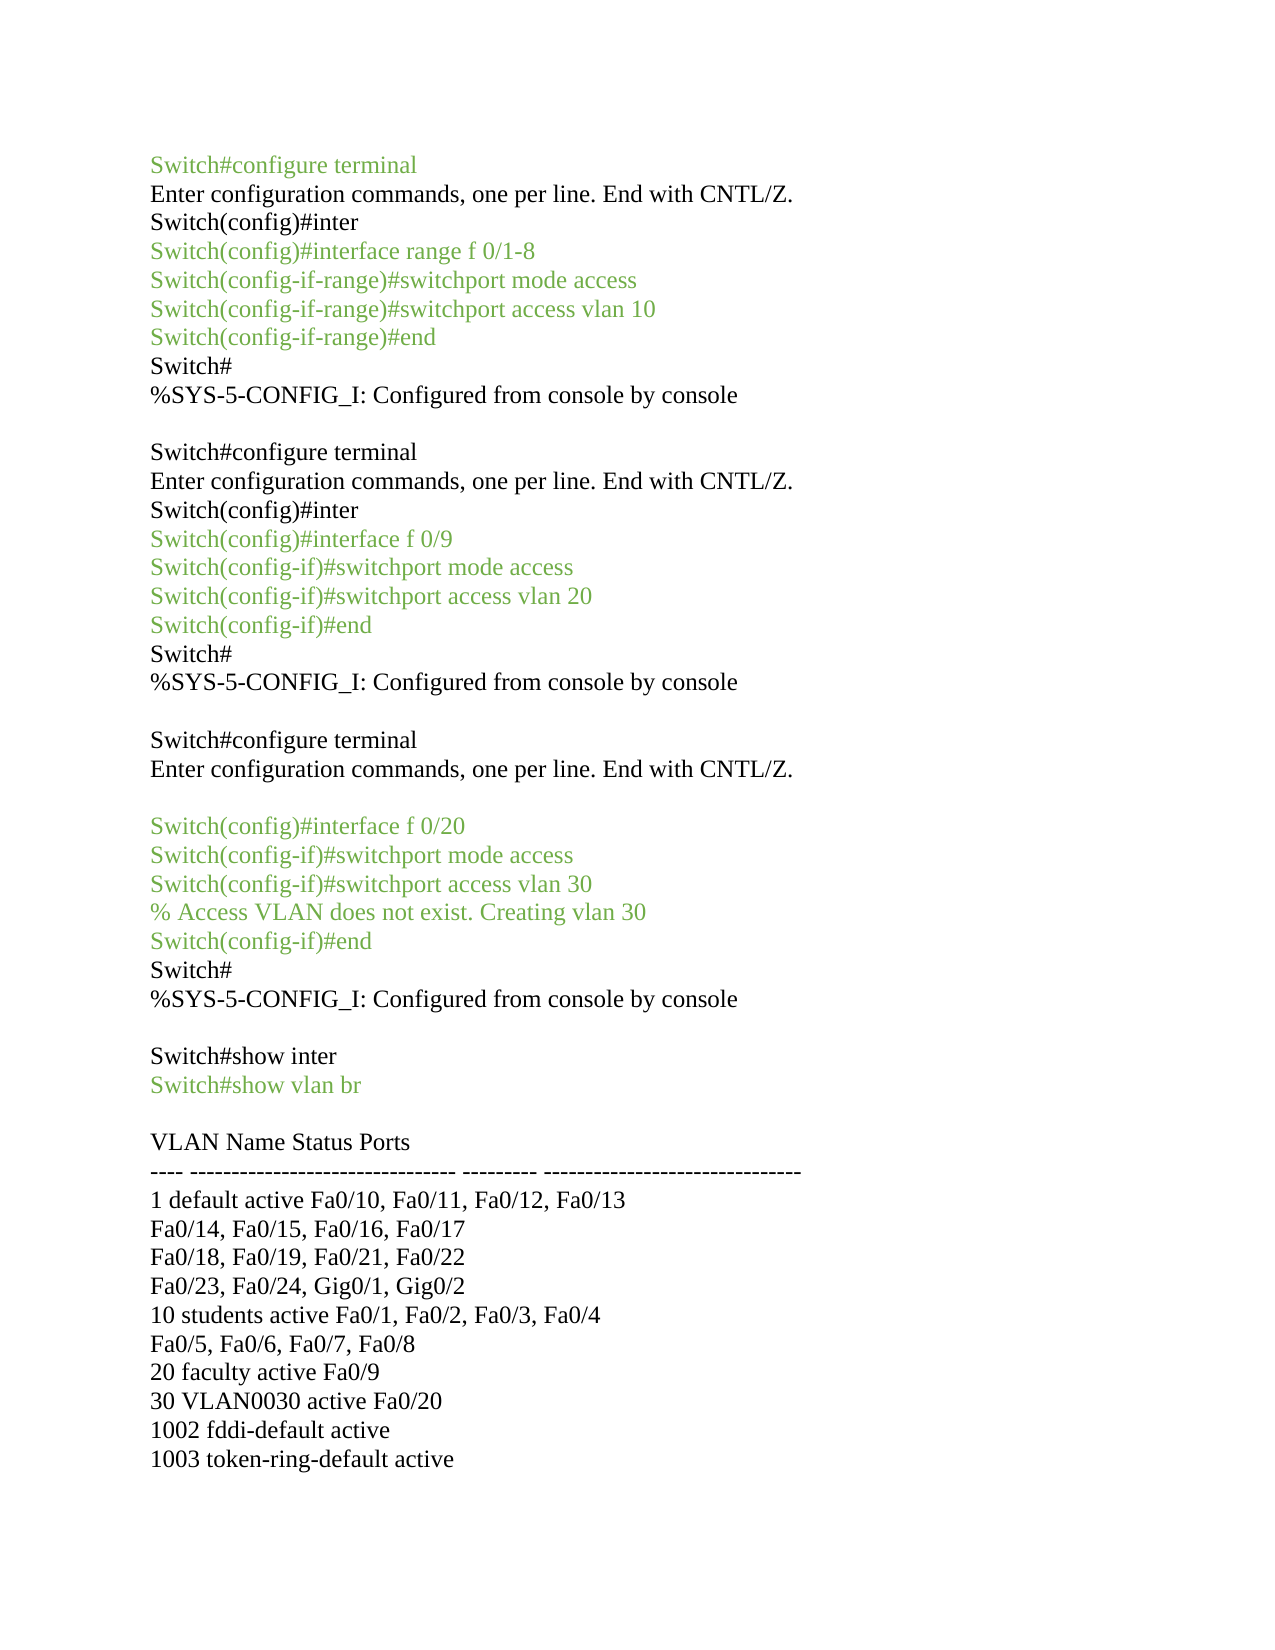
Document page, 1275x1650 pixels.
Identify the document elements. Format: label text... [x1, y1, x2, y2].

text 1003 token-ring-default active [150, 1444, 1125, 1472]
text Switch#configure terminal [150, 725, 1125, 754]
text Switch(config-if-range)#switchport mode access [150, 265, 1125, 294]
text Switch(config)#inter [150, 495, 1125, 524]
text Fa0/14, Fa0/15, Fa0/16, Fa0/17 [150, 1214, 1125, 1242]
text 20 faculty active Fa0/9 [150, 1357, 1125, 1386]
text Switch(config-if)#switchport access vlan 30 [150, 869, 1125, 897]
text Switch(config-if)#switchport access vlan 20 [150, 581, 1125, 610]
text 1002 fddi-default active [150, 1415, 1125, 1444]
text Switch(config)#interface f 0/9 [150, 524, 1125, 552]
text ---- -------------------------------- --------- ------------------------------- [150, 1156, 1125, 1185]
text Fa0/18, Fa0/19, Fa0/21, Fa0/22 [150, 1242, 1125, 1271]
text Switch(config-if)#switchport mode access [150, 552, 1125, 581]
text Switch(config-if)#end [150, 610, 1125, 639]
text Switch#show inter [150, 1041, 1125, 1070]
text %SYS-5-CONFIG_I: Configured from console by console [150, 380, 1125, 409]
text Enter configuration commands, one per line. End with CNTL/Z. [150, 754, 1125, 782]
text VLAN Name Status Ports [150, 1127, 1125, 1156]
text Fa0/23, Fa0/24, Gig0/1, Gig0/2 [150, 1271, 1125, 1300]
text %SYS-5-CONFIG_I: Configured from console by console [150, 667, 1125, 696]
text %SYS-5-CONFIG_I: Configured from console by console [150, 984, 1125, 1012]
text Switch# [150, 955, 1125, 984]
text Switch(config-if)#end [150, 926, 1125, 955]
text Switch(config)#inter [150, 207, 1125, 236]
text Fa0/5, Fa0/6, Fa0/7, Fa0/8 [150, 1329, 1125, 1357]
text Switch(config-if-range)#end [150, 322, 1125, 351]
text 1 default active Fa0/10, Fa0/11, Fa0/12, Fa0/13 [150, 1185, 1125, 1214]
text Switch#configure terminal [150, 150, 1125, 179]
text Switch# [150, 639, 1125, 667]
text Enter configuration commands, one per line. End with CNTL/Z. [150, 466, 1125, 495]
text Switch(config-if)#switchport mode access [150, 840, 1125, 869]
text % Access VLAN does not exist. Creating vlan 30 [150, 897, 1125, 926]
text Switch#configure terminal [150, 437, 1125, 466]
text Switch(config)#interface f 0/20 [150, 811, 1125, 840]
text Switch# [150, 351, 1125, 380]
text Switch#show vlan br [150, 1070, 1125, 1099]
text 10 students active Fa0/1, Fa0/2, Fa0/3, Fa0/4 [150, 1300, 1125, 1329]
text 30 VLAN0030 active Fa0/20 [150, 1386, 1125, 1415]
text Switch(config)#interface range f 0/1-8 [150, 236, 1125, 265]
text Switch(config-if-range)#switchport access vlan 10 [150, 294, 1125, 322]
text Enter configuration commands, one per line. End with CNTL/Z. [150, 179, 1125, 207]
